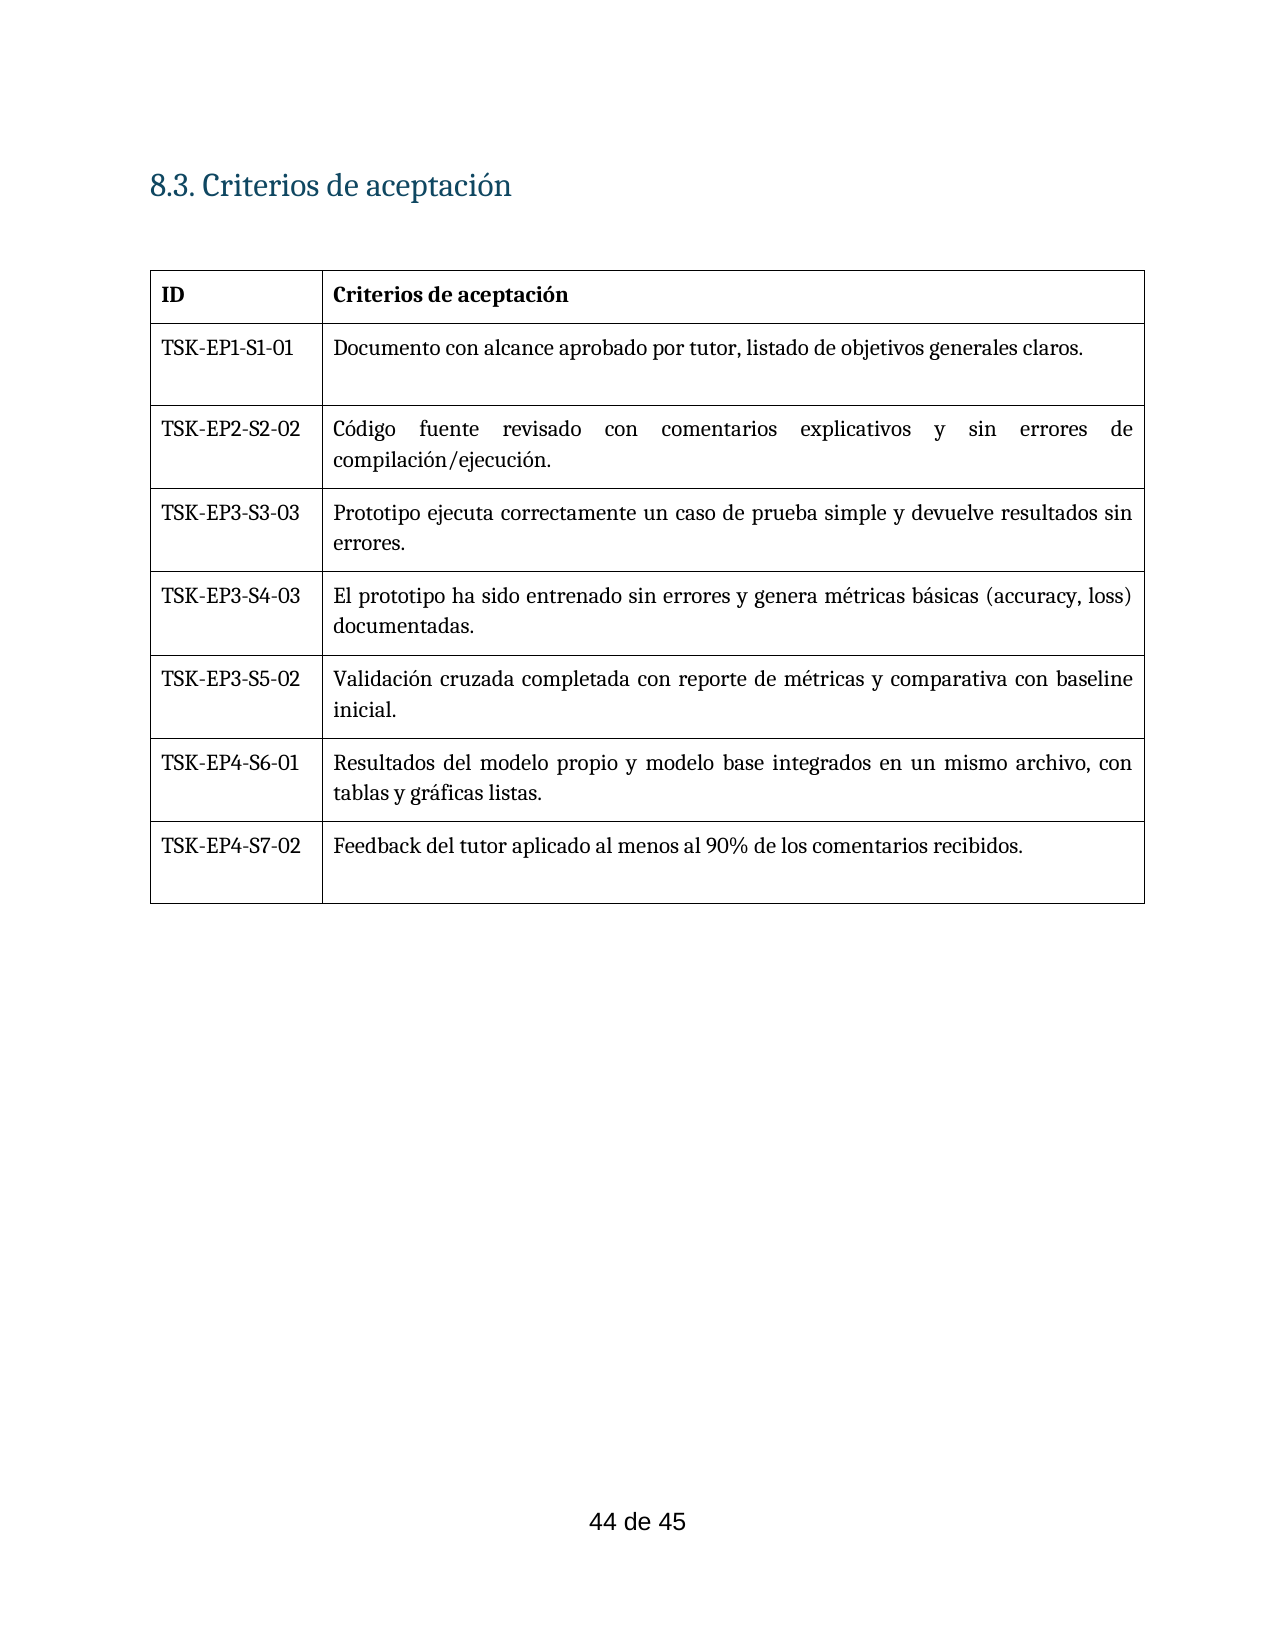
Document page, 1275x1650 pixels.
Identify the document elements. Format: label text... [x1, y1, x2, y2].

table_cell El prototipo ha sido entrenado sin errores y genera métricas básicas (accuracy, loss) documentadas. [323, 572, 1144, 654]
table_cell TSK-EP4-S6-01 [151, 739, 322, 821]
table_cell Documento con alcance aprobado por tutor, listado de objetivos generales claros. [323, 324, 1144, 404]
table_cell TSK-EP3-S4-03 [151, 572, 322, 654]
table_cell TSK-EP4-S7-02 [151, 822, 322, 902]
table_cell Resultados del modelo propio y modelo base integrados en un mismo archivo, con tablas y gráficas listas. [323, 739, 1144, 821]
table_cell TSK-EP1-S1-01 [151, 324, 322, 404]
subtitle 8.3. Criterios de aceptación [150, 167, 1125, 205]
table_cell Prototipo ejecuta correctamente un caso de prueba simple y devuelve resultados sin errores. [323, 489, 1144, 571]
table_header Criterios de aceptación [323, 271, 1144, 323]
table_cell TSK-EP3-S3-03 [151, 489, 322, 571]
table_cell Feedback del tutor aplicado al menos al 90% de los comentarios recibidos. [323, 822, 1144, 902]
table_cell TSK-EP2-S2-02 [151, 406, 322, 488]
table_cell Código fuente revisado con comentarios explicativos y sin errores de compilación/ejecución. [323, 406, 1144, 488]
table_header ID [151, 271, 322, 323]
table_cell Validación cruzada completada con reporte de métricas y comparativa con baseline inicial. [323, 656, 1144, 738]
table_cell TSK-EP3-S5-02 [151, 656, 322, 738]
